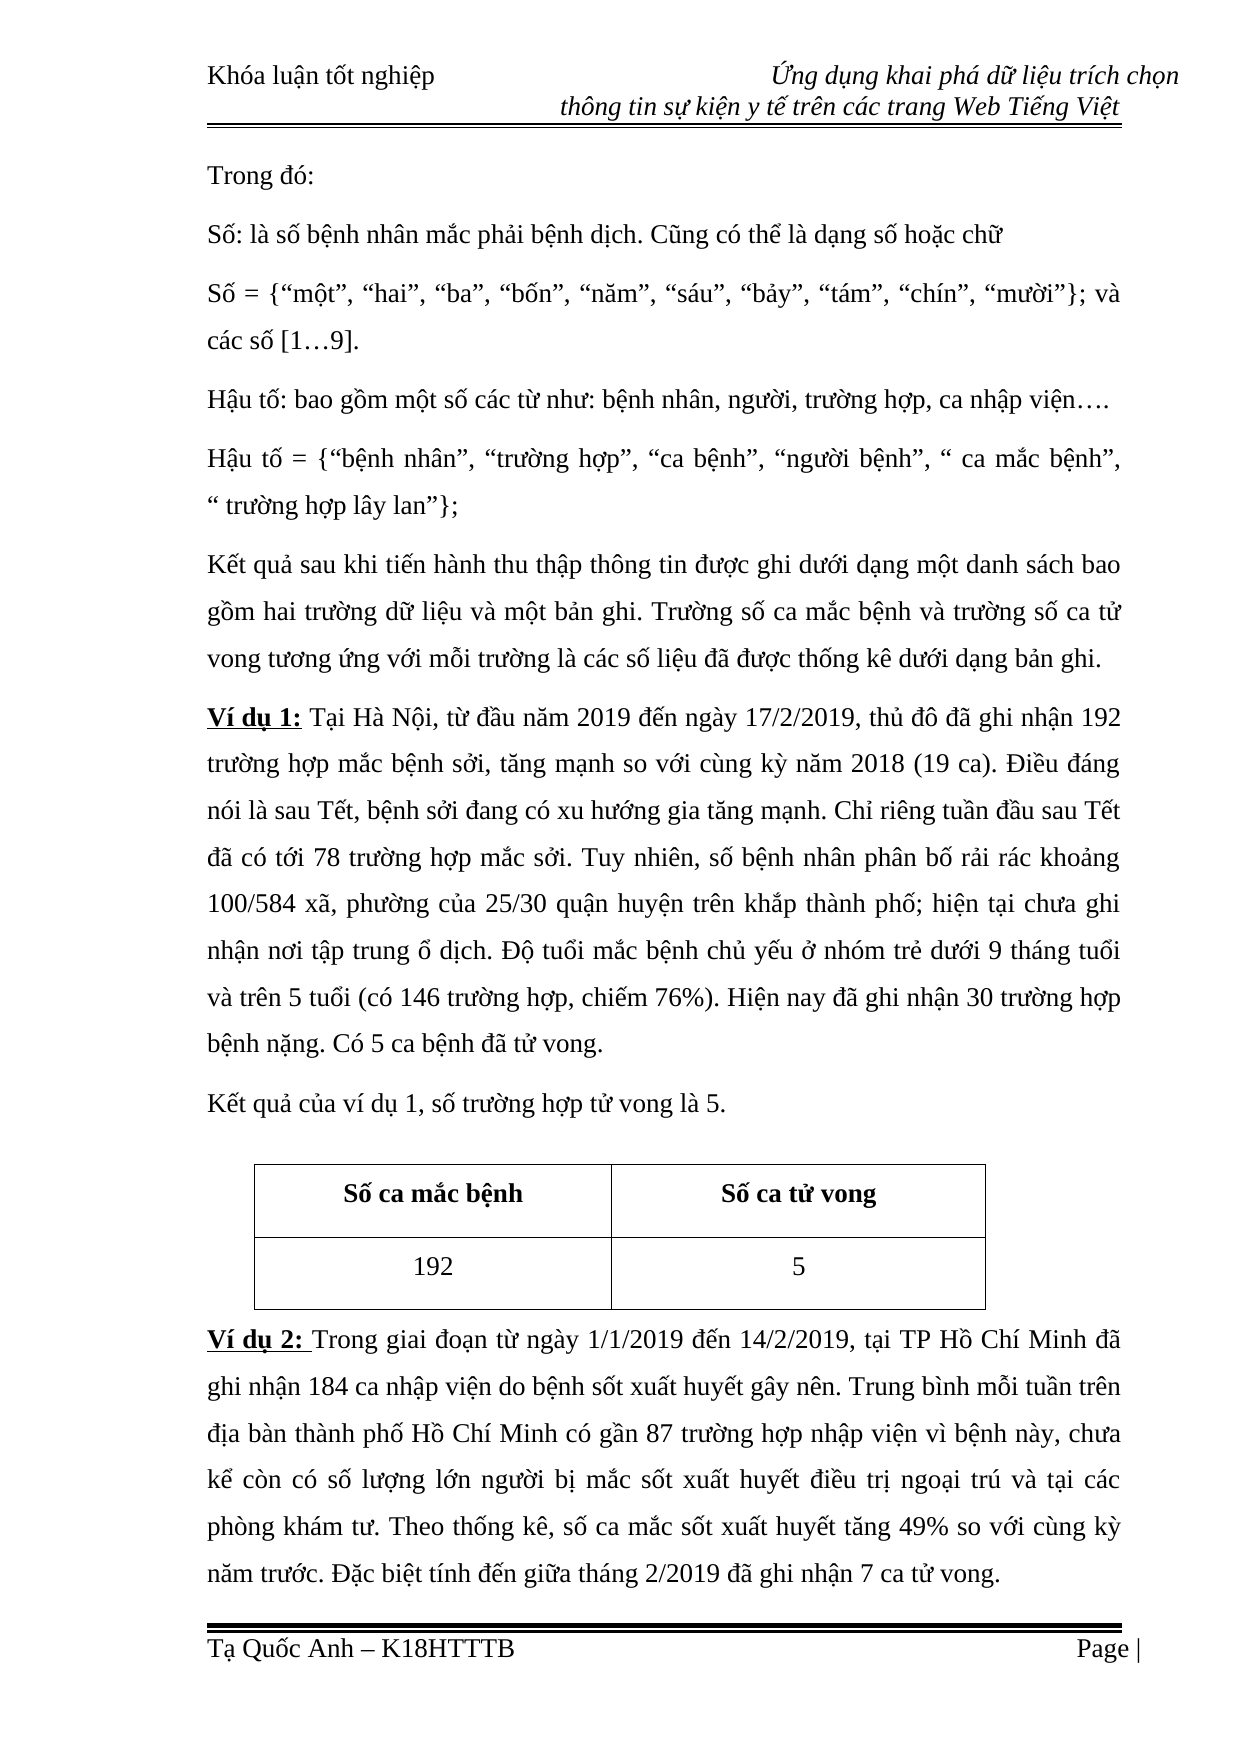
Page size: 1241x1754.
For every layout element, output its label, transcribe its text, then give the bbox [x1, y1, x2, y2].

text Trong đó: [207, 159, 1122, 190]
text Ví dụ 1: Tại Hà Nội, từ đầu năm 2019 đến ngày 17/2/2019, thủ đô đã ghi nhận 192 trường hợp mắc bệnh sởi, tăng mạnh so với cùng kỳ năm 2018 (19 ca). Điều đáng nói là sau Tết, bệnh sởi đang có xu hướng gia tăng mạnh. Chỉ riêng tuần đầu sau Tết đã có tới 78 trường hợp mắc sởi. Tuy nhiên, số bệnh nhân phân bố rải rác khoảng 100/584 xã, phường của 25/30 quận huyện trên khắp thành phố; hiện tại chưa ghi nhận nơi tập trung ổ dịch. Độ tuổi mắc bệnh chủ yếu ở nhóm trẻ dưới 9 tháng tuổi và trên 5 tuổi (có 146 trường hợp, chiếm 76%). Hiện nay đã ghi nhận 30 trường hợp bệnh nặng. Có 5 ca bệnh đã tử vong. [207, 701, 1122, 1059]
table_cell 192 [255, 1238, 611, 1309]
text Hậu tố = {“bệnh nhân”, “trường hợp”, “ca bệnh”, “người bệnh”, “ ca mắc bệnh”, “ trường hợp lây lan”}; [207, 443, 1122, 520]
text Số = {“một”, “hai”, “ba”, “bốn”, “năm”, “sáu”, “bảy”, “tám”, “chín”, “mười”}; và các số [1…9]. [207, 278, 1122, 355]
text Kết quả sau khi tiến hành thu thập thông tin được ghi dưới dạng một danh sách bao gồm hai trường dữ liệu và một bản ghi. Trường số ca mắc bệnh và trường số ca tử vong tương ứng với mỗi trường là các số liệu đã được thống kê dưới dạng bản ghi. [207, 548, 1122, 673]
table_header Số ca tử vong [612, 1165, 985, 1237]
table_cell 5 [612, 1238, 985, 1309]
text Hậu tố: bao gồm một số các từ như: bệnh nhân, người, trường hợp, ca nhập viện…. [207, 383, 1122, 414]
table_header Số ca mắc bệnh [255, 1165, 611, 1237]
text Số: là số bệnh nhân mắc phải bệnh dịch. Cũng có thể là dạng số hoặc chữ [207, 218, 1122, 249]
text Ví dụ 2: Trong giai đoạn từ ngày 1/1/2019 đến 14/2/2019, tại TP Hồ Chí Minh đã ghi nhận 184 ca nhập viện do bệnh sốt xuất huyết gây nên. Trung bình mỗi tuần trên địa bàn thành phố Hồ Chí Minh có gần 87 trường hợp nhập viện vì bệnh này, chưa kể còn có số lượng lớn người bị mắc sốt xuất huyết điều trị ngoại trú và tại các phòng khám tư. Theo thống kê, số ca mắc sốt xuất huyết tăng 49% so với cùng kỳ năm trước. Đặc biệt tính đến giữa tháng 2/2019 đã ghi nhận 7 ca tử vong. [207, 1323, 1122, 1588]
text Kết quả của ví dụ 1, số trường hợp tử vong là 5. [207, 1087, 1122, 1118]
